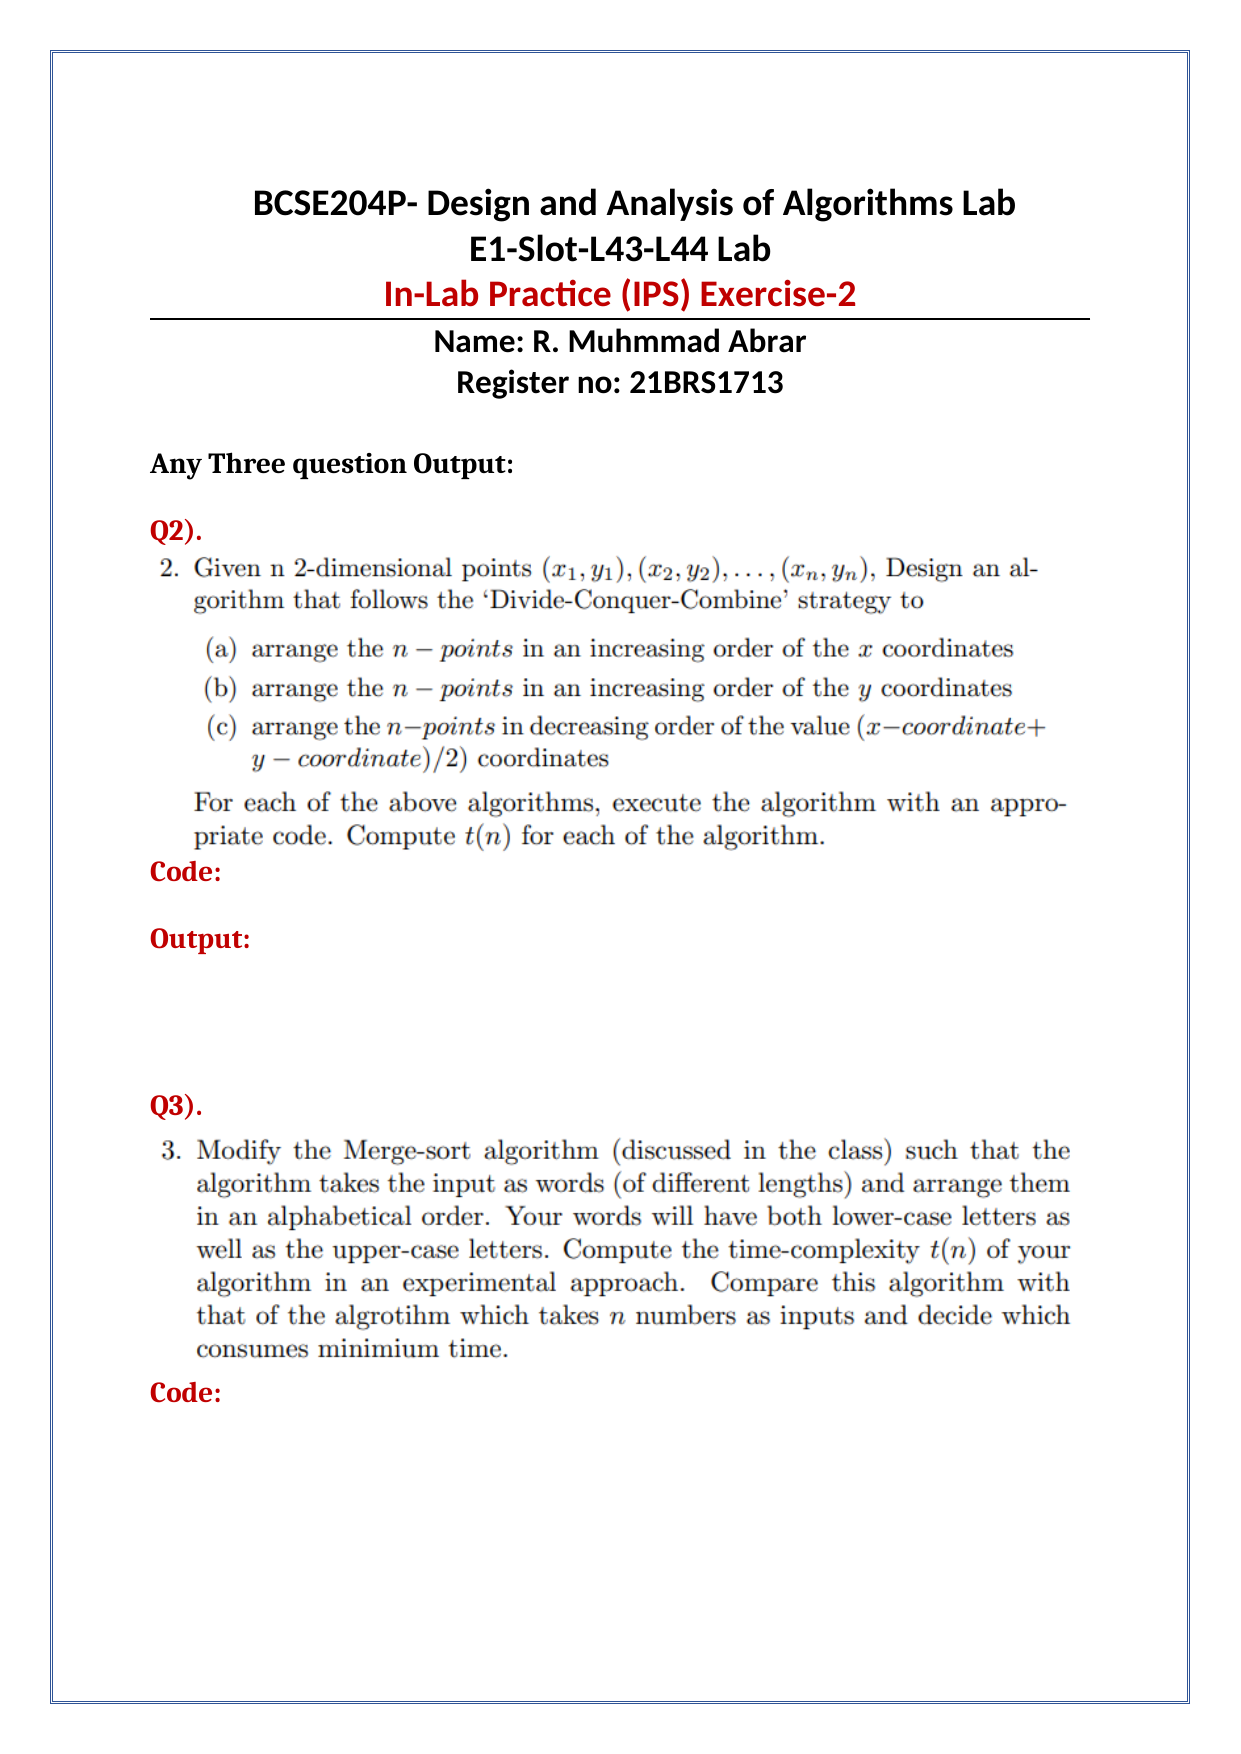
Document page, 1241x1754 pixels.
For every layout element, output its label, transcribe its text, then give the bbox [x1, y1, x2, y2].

text Output: [150, 922, 1090, 955]
text Register no: 21BRS1713 [150, 361, 1090, 401]
text Name: R. Muhmmad Abrar [150, 320, 1090, 361]
text Code: [150, 1377, 1090, 1410]
text Code: [150, 855, 1090, 888]
text Q2). [150, 514, 1090, 547]
picture [150, 547, 1091, 855]
text Q3). [150, 1089, 1090, 1123]
text E1-Slot-L43-L44 Lab [150, 224, 1090, 270]
text In-Lab Practice (IPS) Exercise-2 [150, 270, 1090, 318]
picture [150, 1123, 1091, 1377]
text BCSE204P- Design and Analysis of Algorithms Lab [179, 179, 1090, 224]
text Any Three question Output: [150, 447, 1090, 481]
